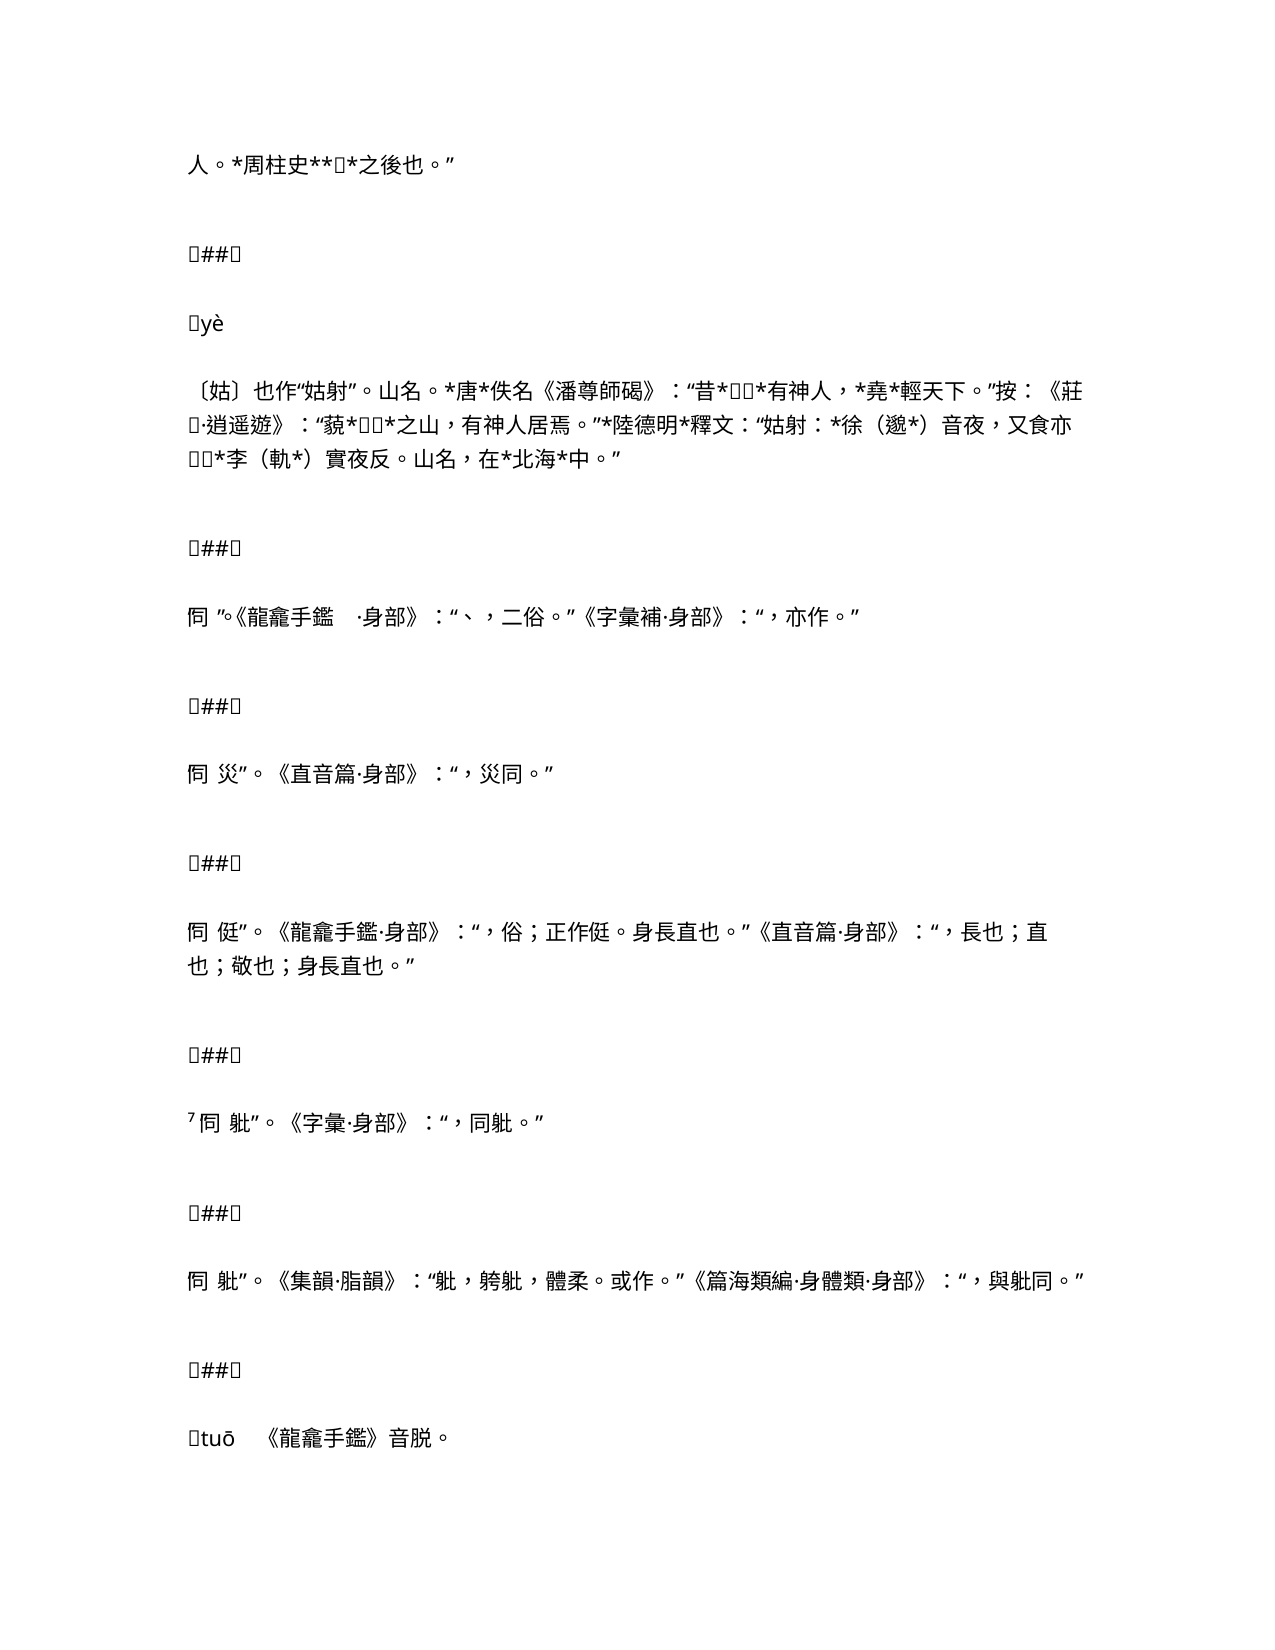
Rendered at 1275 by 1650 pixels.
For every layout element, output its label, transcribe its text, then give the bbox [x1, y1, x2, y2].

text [187, 150, 1087, 214]
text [187, 1355, 1087, 1487]
text 𨉉##𨉉 ⁷𨉉同“𨈚”。《字彙·身部》：“𨉉，同𨈚。” [187, 1040, 1087, 1172]
text 𨉇##𨉇 𨉇同“災”。《直音篇·身部》：“𨉇，災同。” [187, 691, 1087, 823]
text 𨉈##𨉈 𨉈同“侹”。《龍龕手鑑·身部》：“𨉈，俗；正作侹。身長直也。”《直音篇·身部》：“𨉈，長也；直也；敬也；身長直也。” [187, 848, 1087, 1015]
text 𨉅##𨉅 𨉅yè 〔姑𨉅〕也作“姑射”。山名。*唐*佚名《潘尊師碣》：“昔*姑𨉅*有神人，*堯*輕天下。”按：《莊子·逍遥遊》：“藐*姑射*之山，有神人居焉。”*陸德明*釋文：“姑射：*徐（邈*）音夜，又食亦反；*李（軌*）實夜反。山名，在*北海*中。” [187, 239, 1087, 508]
text 𨉊##𨉊 𨉊同“𨈚”。《集韻·脂韻》：“𨈚，䠸𨈚，體柔。或作𨉊。”《篇海類編·身體類·身部》：“𨉊，與𨈚同。” [187, 1197, 1087, 1330]
text 𨉆##𨉆 𨉆同“𨊉”。《龍龕手鑑·身部》：“𨉆、𨊉，二俗。”《字彙補·身部》：“𨊉，亦作𨉆。” [187, 533, 1087, 666]
